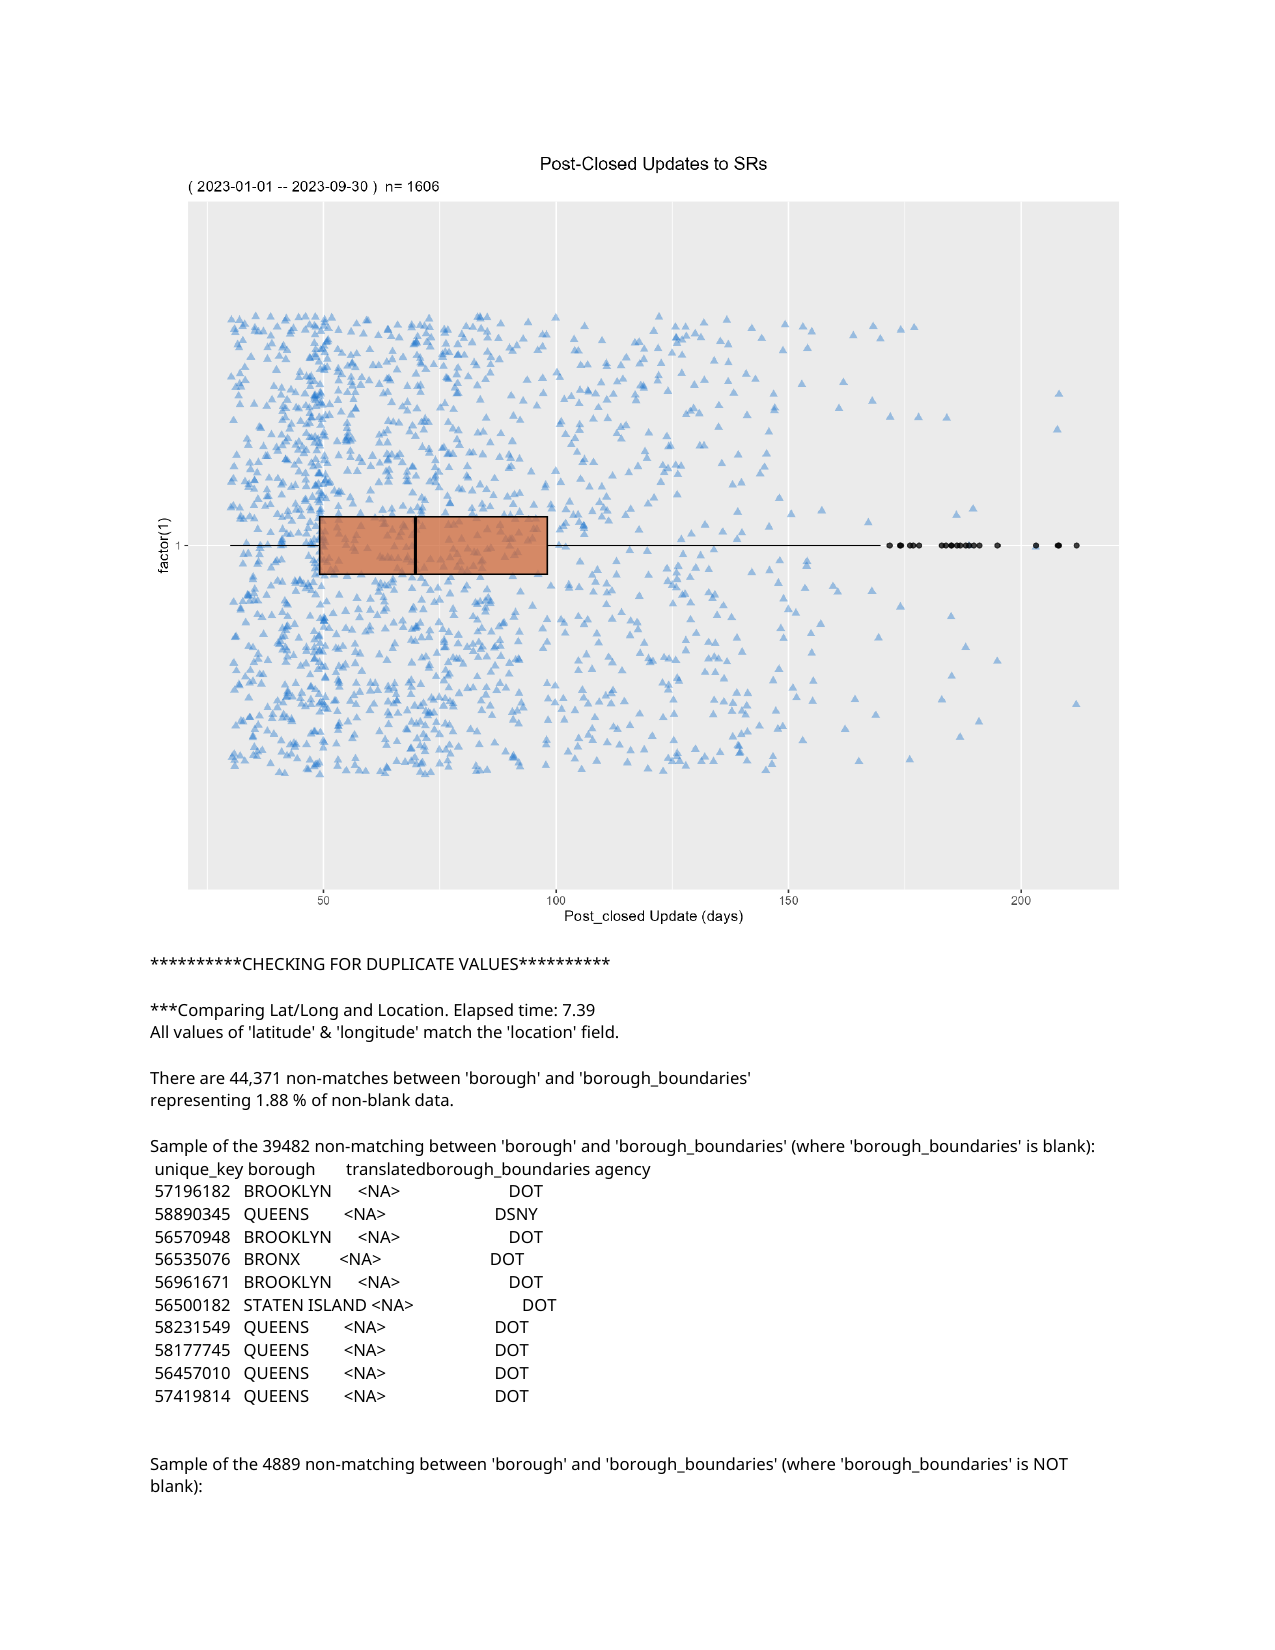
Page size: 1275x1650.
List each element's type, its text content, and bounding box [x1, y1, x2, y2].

picture [150, 150, 1125, 931]
text 57196182 BROOKLYN <NA> DOT [150, 1180, 1125, 1203]
text 56457010 QUEENS <NA> DOT [150, 1362, 1125, 1384]
text There are 44,371 non-matches between 'borough' and 'borough_boundaries' [150, 1066, 1125, 1089]
text Sample of the 39482 non-matching between 'borough' and 'borough_boundaries' (where 'borough_boundaries' is blank): [150, 1134, 1125, 1157]
text All values of 'latitude' & 'longitude' match the 'location' field. [150, 1021, 1125, 1044]
text unique_key borough translatedborough_boundaries agency [150, 1157, 1125, 1180]
text Sample of the 4889 non-matching between 'borough' and 'borough_boundaries' (where 'borough_boundaries' is NOT blank): [150, 1452, 1125, 1498]
text 58177745 QUEENS <NA> DOT [150, 1339, 1125, 1362]
text **********CHECKING FOR DUPLICATE VALUES********** [150, 953, 1125, 976]
text 56535076 BRONX <NA> DOT [150, 1248, 1125, 1271]
text representing 1.88 % of non-blank data. [150, 1089, 1125, 1112]
text 57419814 QUEENS <NA> DOT [150, 1384, 1125, 1407]
text 56570948 BROOKLYN <NA> DOT [150, 1225, 1125, 1248]
text 56500182 STATEN ISLAND <NA> DOT [150, 1293, 1125, 1316]
text 56961671 BROOKLYN <NA> DOT [150, 1271, 1125, 1293]
text 58890345 QUEENS <NA> DSNY [150, 1203, 1125, 1225]
text ***Comparing Lat/Long and Location. Elapsed time: 7.39 [150, 998, 1125, 1021]
text 58231549 QUEENS <NA> DOT [150, 1316, 1125, 1339]
